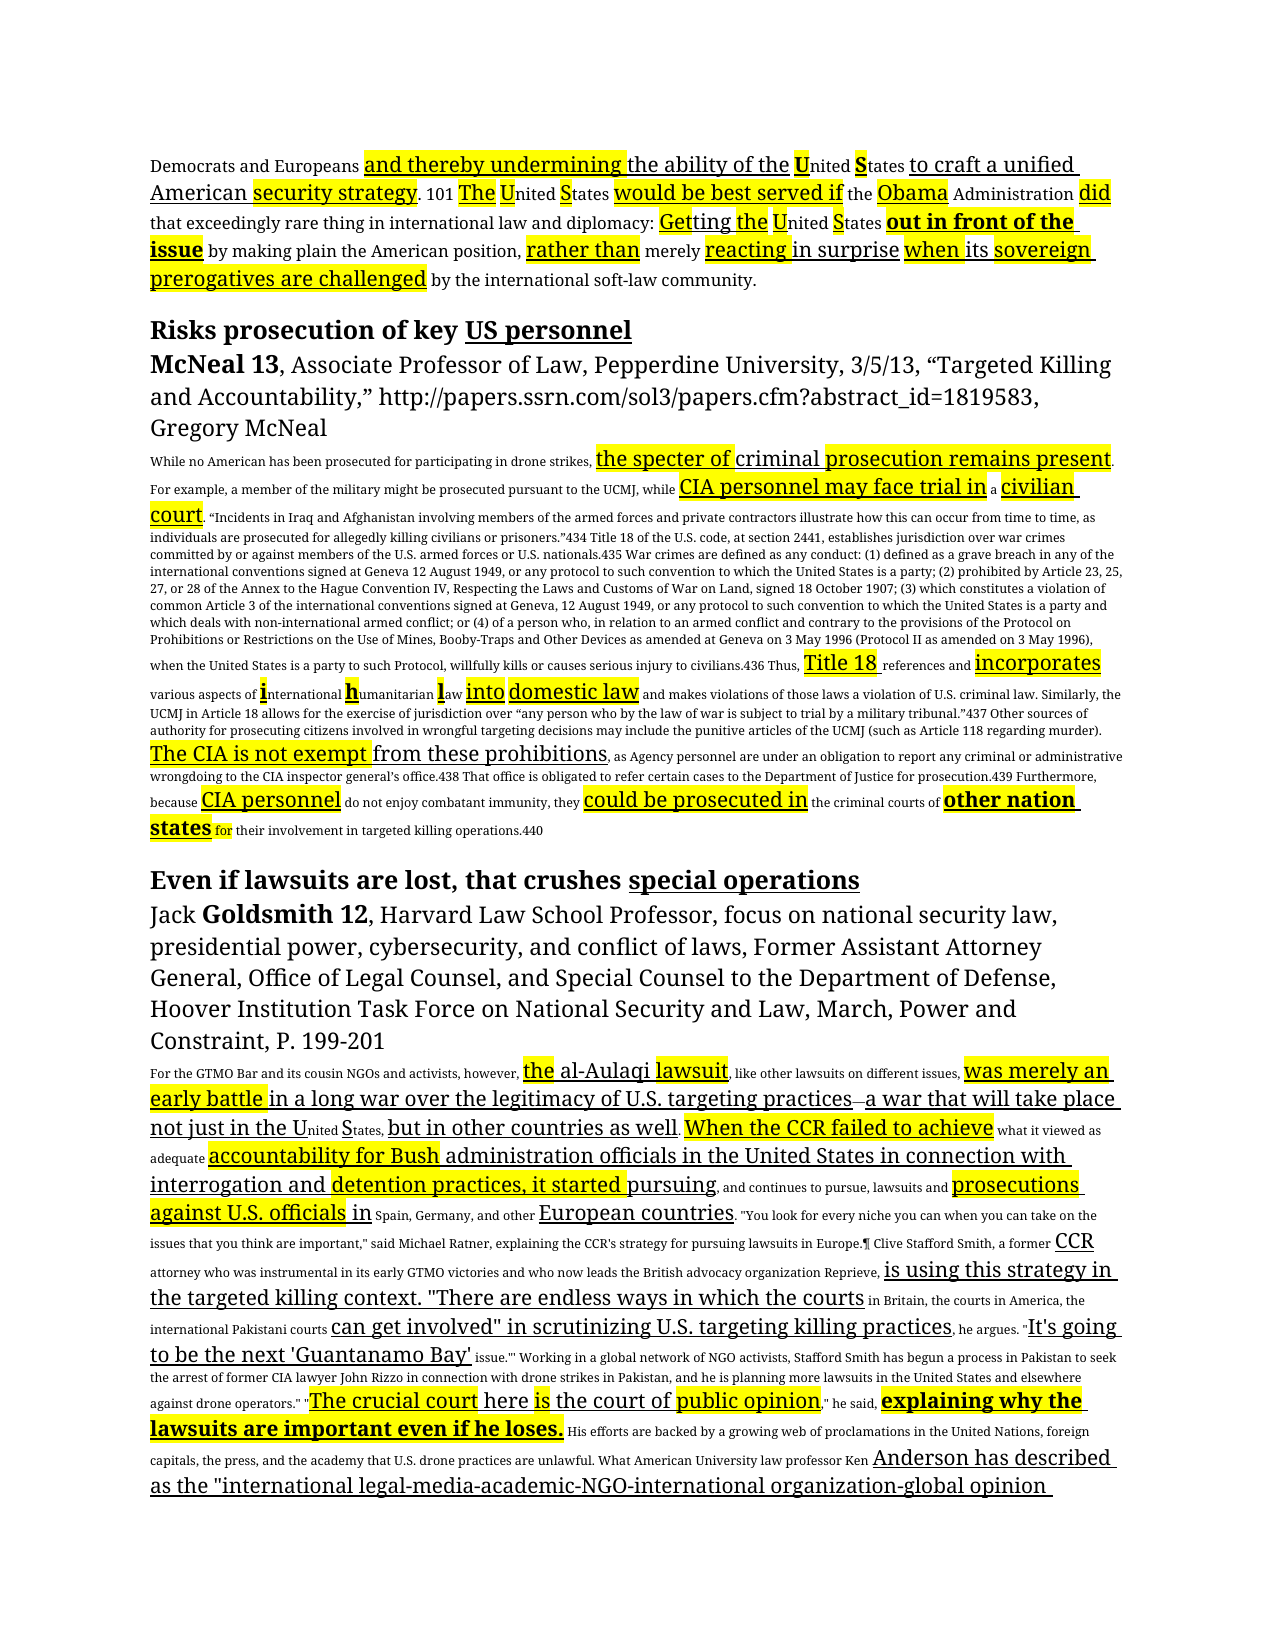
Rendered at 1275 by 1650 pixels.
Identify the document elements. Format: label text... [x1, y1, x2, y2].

subtitle Risks prosecution of key US personnel [150, 313, 1125, 347]
text McNeal 13, Associate Professor of Law, Pepperdine University, 3/5/13, “Targeted Killing and Accountability,” http://papers.ssrn.com/sol3/papers.cfm?abstract_id=1819583, Gregory McNeal [150, 347, 1125, 444]
subtitle Even if lawsuits are lost, that crushes special operations [150, 863, 1125, 897]
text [150, 150, 1125, 292]
text While no American has been prosecuted for participating in drone strikes, the specter of criminal prosecution remains present. For example, a member of the military might be prosecuted pursuant to the UCMJ, while CIA personnel may face trial in a civilian court. “Incidents in Iraq and Afghanistan involving members of the armed forces and private contractors illustrate how this can occur from time to time, as individuals are prosecuted for allegedly killing civilians or prisoners.”434 Title 18 of the U.S. code, at section 2441, establishes jurisdiction over war crimes committed by or against members of the U.S. armed forces or U.S. nationals.435 War crimes are defined as any conduct: (1) defined as a grave breach in any of the international conventions signed at Geneva 12 August 1949, or any protocol to such convention to which the United States is a party; (2) prohibited by Article 23, 25, 27, or 28 of the Annex to the Hague Convention IV, Respecting the Laws and Customs of War on Land, signed 18 October 1907; (3) which constitutes a violation of common Article 3 of the international conventions signed at Geneva, 12 August 1949, or any protocol to such convention to which the United States is a party and which deals with non-international armed conflict; or (4) of a person who, in relation to an armed conflict and contrary to the provisions of the Protocol on Prohibitions or Restrictions on the Use of Mines, Booby-Traps and Other Devices as amended at Geneva on 3 May 1996 (Protocol II as amended on 3 May 1996), when the United States is a party to such Protocol, willfully kills or causes serious injury to civilians.436 Thus, Title 18 references and incorporates various aspects of international humanitarian law into domestic law and makes violations of those laws a violation of U.S. criminal law. Similarly, the UCMJ in Article 18 allows for the exercise of jurisdiction over “any person who by the law of war is subject to trial by a military tribunal.”437 Other sources of authority for prosecuting citizens involved in wrongful targeting decisions may include the punitive articles of the UCMJ (such as Article 118 regarding murder). The CIA is not exempt from these prohibitions, as Agency personnel are under an obligation to report any criminal or administrative wrongdoing to the CIA inspector general’s office.438 That office is obligated to refer certain cases to the Department of Justice for prosecution.439 Furthermore, because CIA personnel do not enjoy combatant immunity, they could be prosecuted in the criminal courts of other nation states for their involvement in targeted killing operations.440 [150, 444, 1125, 842]
text Jack Goldsmith 12, Harvard Law School Professor, focus on national security law, presidential power, cybersecurity, and conflict of laws, Former Assistant Attorney General, Office of Legal Counsel, and Special Counsel to the Department of Defense, Hoover Institution Task Force on National Security and Law, March, Power and Constraint, P. 199-201 [150, 897, 1125, 1056]
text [150, 1056, 1125, 1499]
